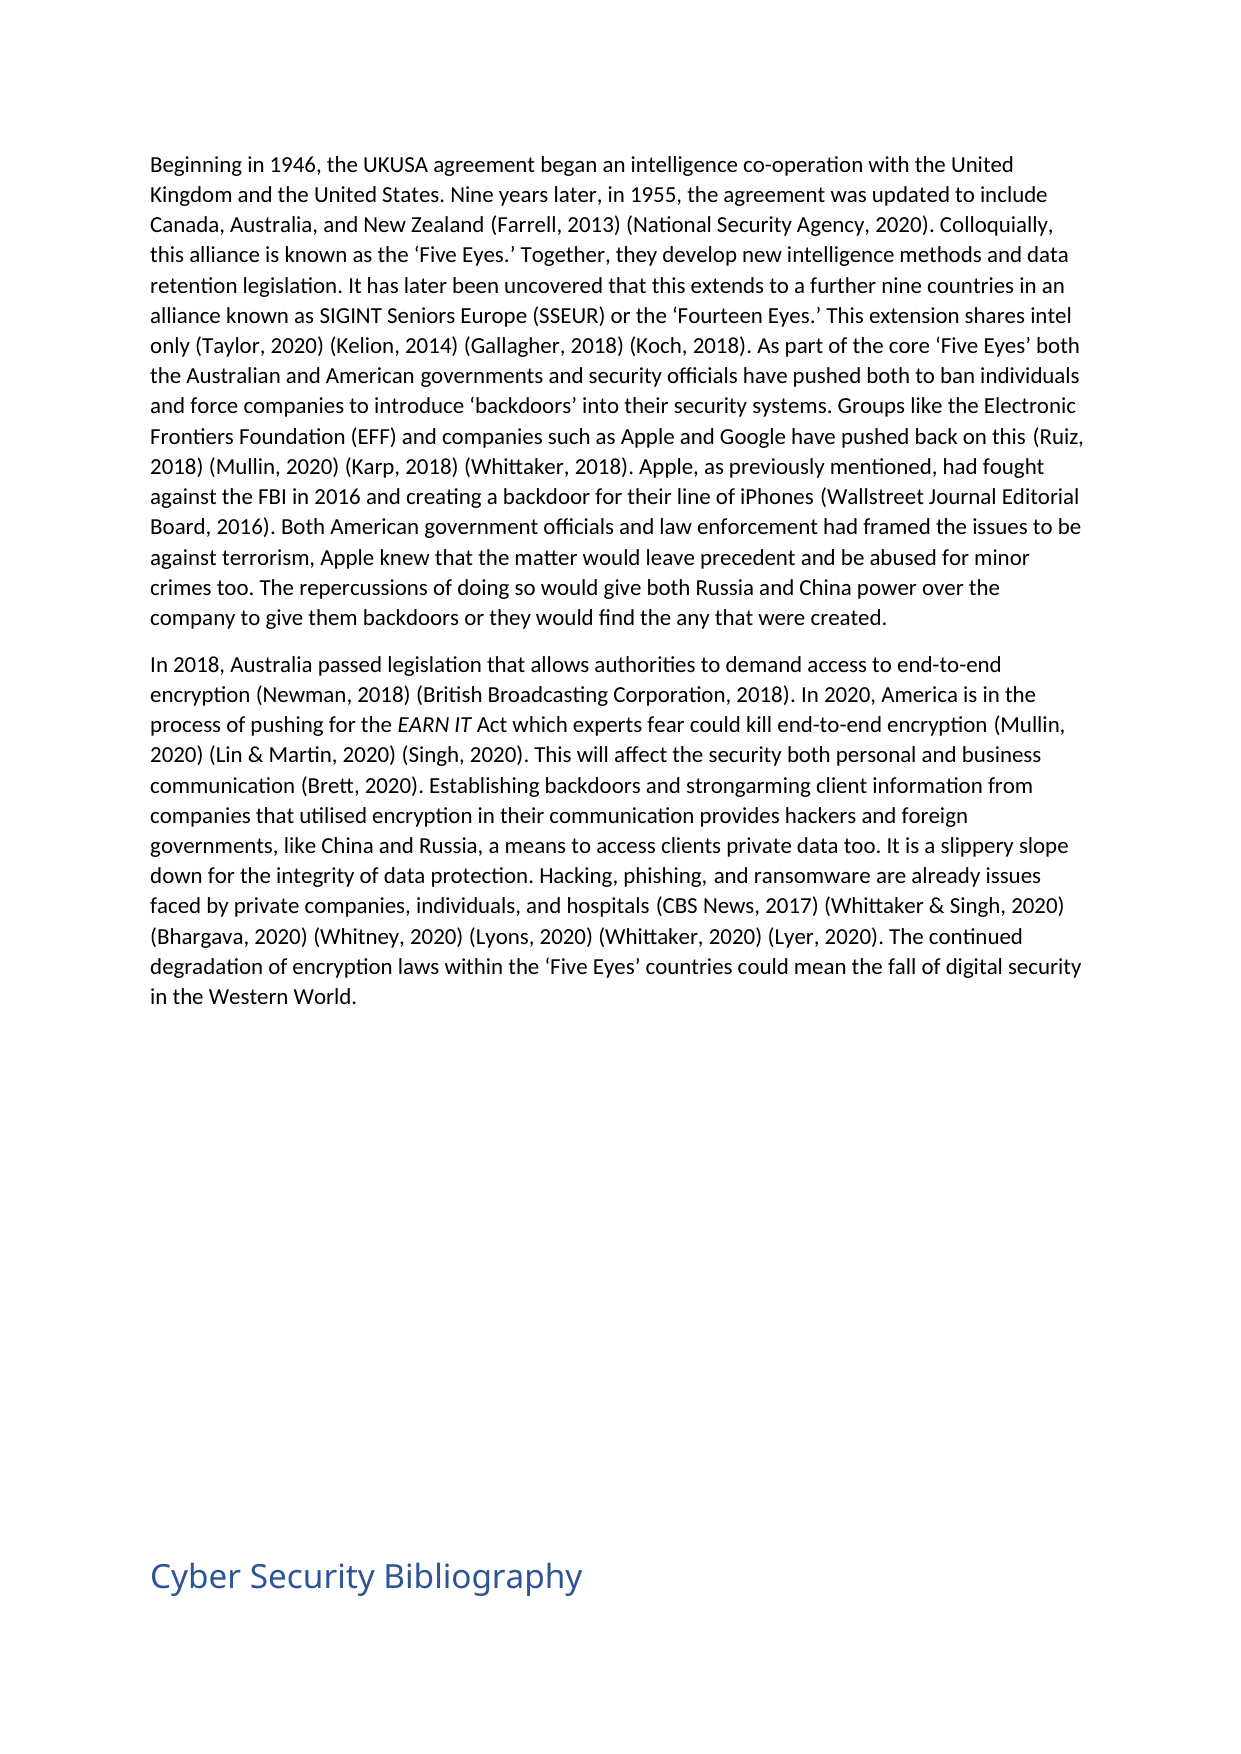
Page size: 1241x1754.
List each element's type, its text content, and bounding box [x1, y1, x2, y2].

text In 2018, Australia passed legislation that allows authorities to demand access to end-to-end encryption. In 2020, America is in the process of pushing for the EARN IT Act which experts fear could kill end-to-end encryption. This will affect the security both personal and business communication. Establishing backdoors and strongarming client information from companies that utilised encryption in their communication provides hackers and foreign governments, like China and Russia, a means to access clients private data too. It is a slippery slope down for the integrity of data protection. Hacking, phishing, and ransomware are already issues faced by private companies, individuals, and hospitals. The continued degradation of encryption laws within the ‘Five Eyes’ countries could mean the fall of digital security in the Western World. [150, 650, 1090, 1010]
text Beginning in 1946, the UKUSA agreement began an intelligence co-operation with the United Kingdom and the United States. Nine years later, in 1955, the agreement was updated to include Canada, Australia, and New Zealand. Colloquially, this alliance is known as the ‘Five Eyes.’ Together, they develop new intelligence methods and data retention legislation. It has later been uncovered that this extends to a further nine countries in an alliance known as SIGINT Seniors Europe (SSEUR) or the ‘Fourteen Eyes.’ This extension shares intel only. As part of the core ‘Five Eyes’ both the Australian and American governments and security officials have pushed both to ban individuals and force companies to introduce ‘backdoors’ into their security systems. Groups like the Electronic Frontiers Foundation (EFF) and companies such as Apple and Google have pushed back on this. Apple, as previously mentioned, had fought against the FBI in 2016 and creating a backdoor for their line of iPhones. Both American government officials and law enforcement had framed the issues to be against terrorism, Apple knew that the matter would leave precedent and be abused for minor crimes too. The repercussions of doing so would give both Russia and China power over the company to give them backdoors or they would find the any that were created. [150, 150, 1090, 631]
